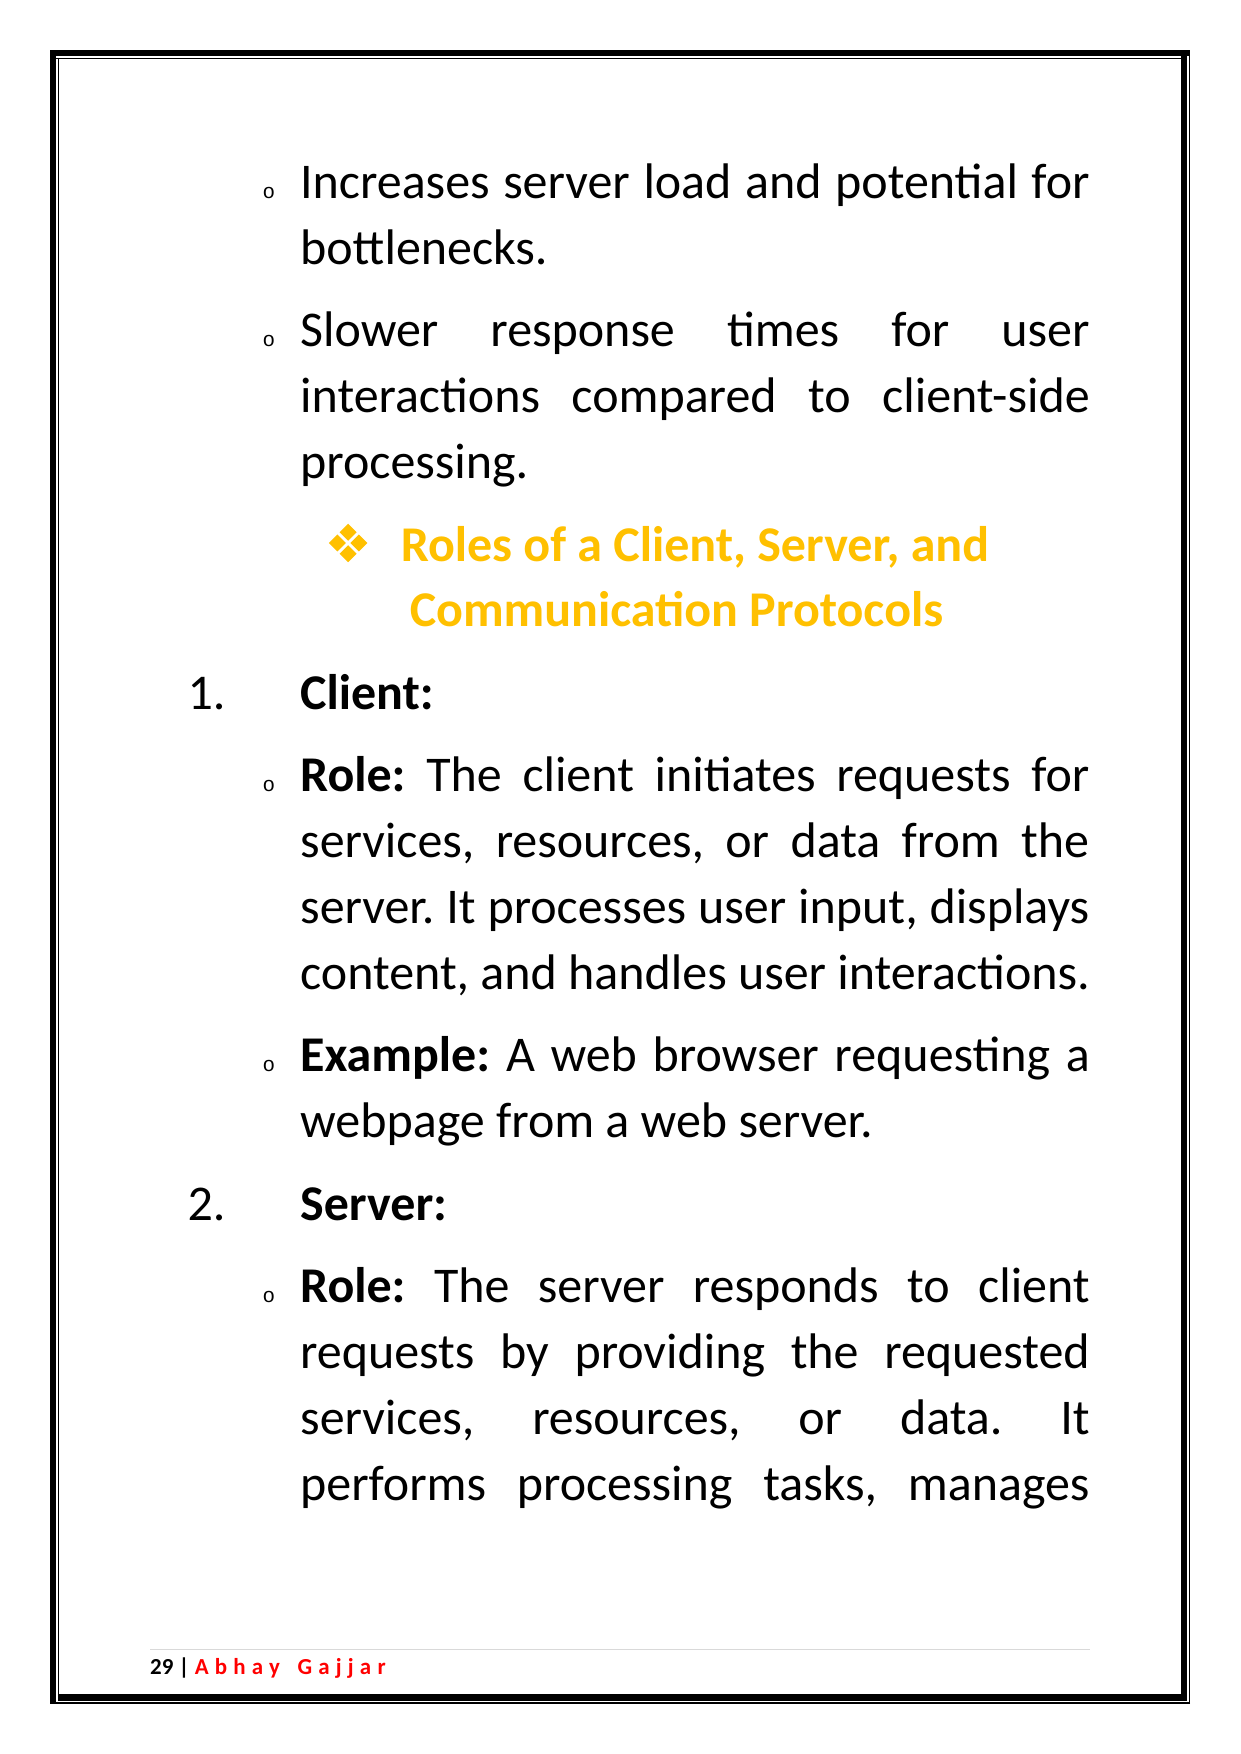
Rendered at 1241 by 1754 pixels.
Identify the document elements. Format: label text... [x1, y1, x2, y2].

list Role: The client initiates requests for services, resources, or data from the server. It processes user input, displays content, and handles user interactions. [262, 743, 1090, 1002]
list Client: [187, 661, 1090, 722]
list Roles of a Client, Server, and Communication Protocols [225, 512, 1090, 639]
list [262, 1254, 1090, 1513]
list Server: [187, 1172, 1090, 1233]
list Example: A web browser requesting a webpage from a web server. [262, 1023, 1090, 1150]
list Increases server load and potential for bottlenecks. [262, 150, 1090, 277]
list Slower response times for user interactions compared to client-side processing. [262, 298, 1090, 491]
